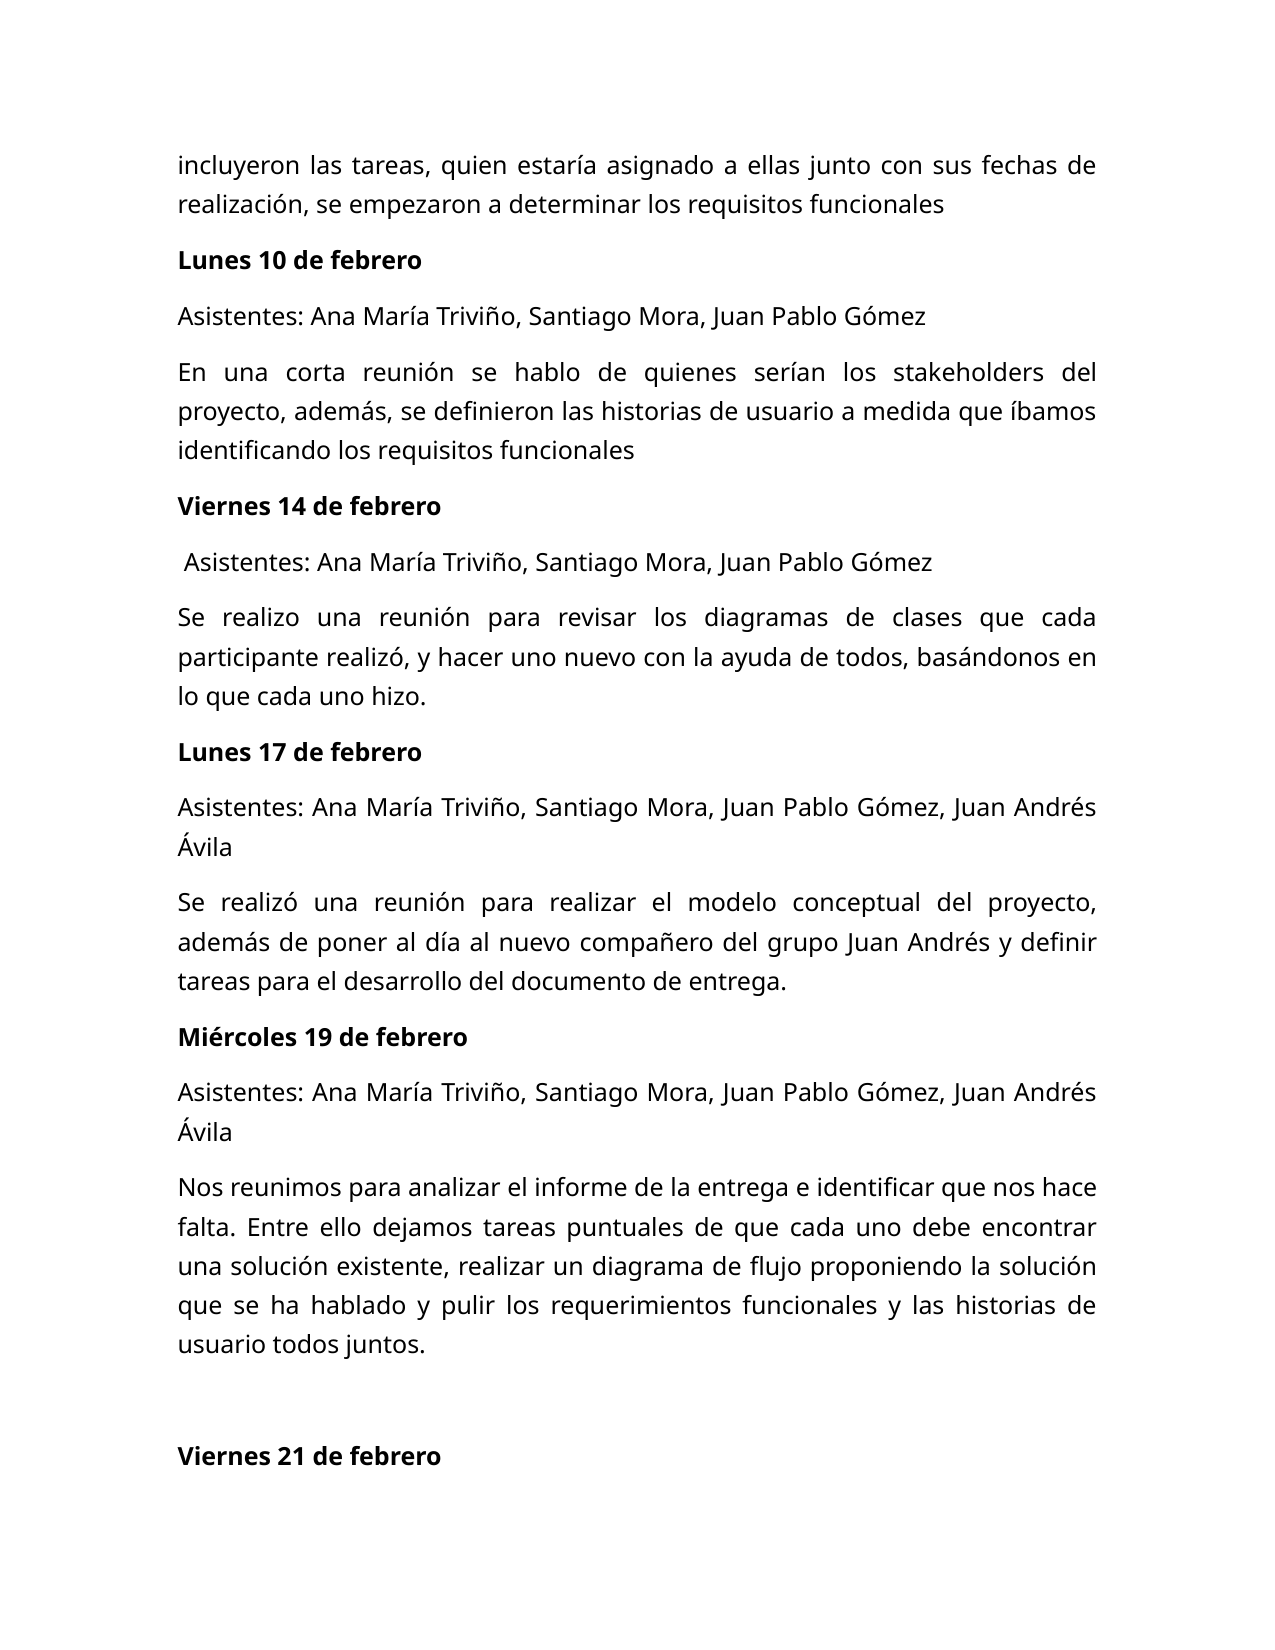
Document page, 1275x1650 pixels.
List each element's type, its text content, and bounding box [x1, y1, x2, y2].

text Asistentes: Ana María Triviño, Santiago Mora, Juan Pablo Gómez [177, 298, 1098, 332]
text Asistentes: Ana María Triviño, Santiago Mora, Juan Pablo Gómez [177, 544, 1098, 578]
text Asistentes: Ana María Triviño, Santiago Mora, Juan Pablo Gómez, Juan Andrés Ávila [177, 790, 1098, 863]
text Miércoles 19 de febrero [177, 1019, 1098, 1053]
text Viernes 21 de febrero [177, 1438, 1098, 1472]
text Lunes 17 de febrero [177, 734, 1098, 768]
text Se realizó una reunión para realizar el modelo conceptual del proyecto, además de poner al día al nuevo compañero del grupo Juan Andrés y definir tareas para el desarrollo del documento de entrega. [177, 885, 1098, 997]
text Viernes 14 de febrero [177, 488, 1098, 522]
text En una corta reunión se hablo de quienes serían los stakeholders del proyecto, además, se definieron las historias de usuario a medida que íbamos identificando los requisitos funcionales [177, 354, 1098, 467]
text Nos reunimos para analizar el informe de la entrega e identificar que nos hace falta. Entre ello dejamos tareas puntuales de que cada uno debe encontrar una solución existente, realizar un diagrama de flujo proponiendo la solución que se ha hablado y pulir los requerimientos funcionales y las historias de usuario todos juntos. [177, 1170, 1098, 1361]
text Se realizo una reunión para revisar los diagramas de clases que cada participante realizó, y hacer uno nuevo con la ayuda de todos, basándonos en lo que cada uno hizo. [177, 600, 1098, 712]
text Lunes 10 de febrero [177, 243, 1098, 277]
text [177, 148, 1098, 221]
text Asistentes: Ana María Triviño, Santiago Mora, Juan Pablo Gómez, Juan Andrés Ávila [177, 1075, 1098, 1148]
